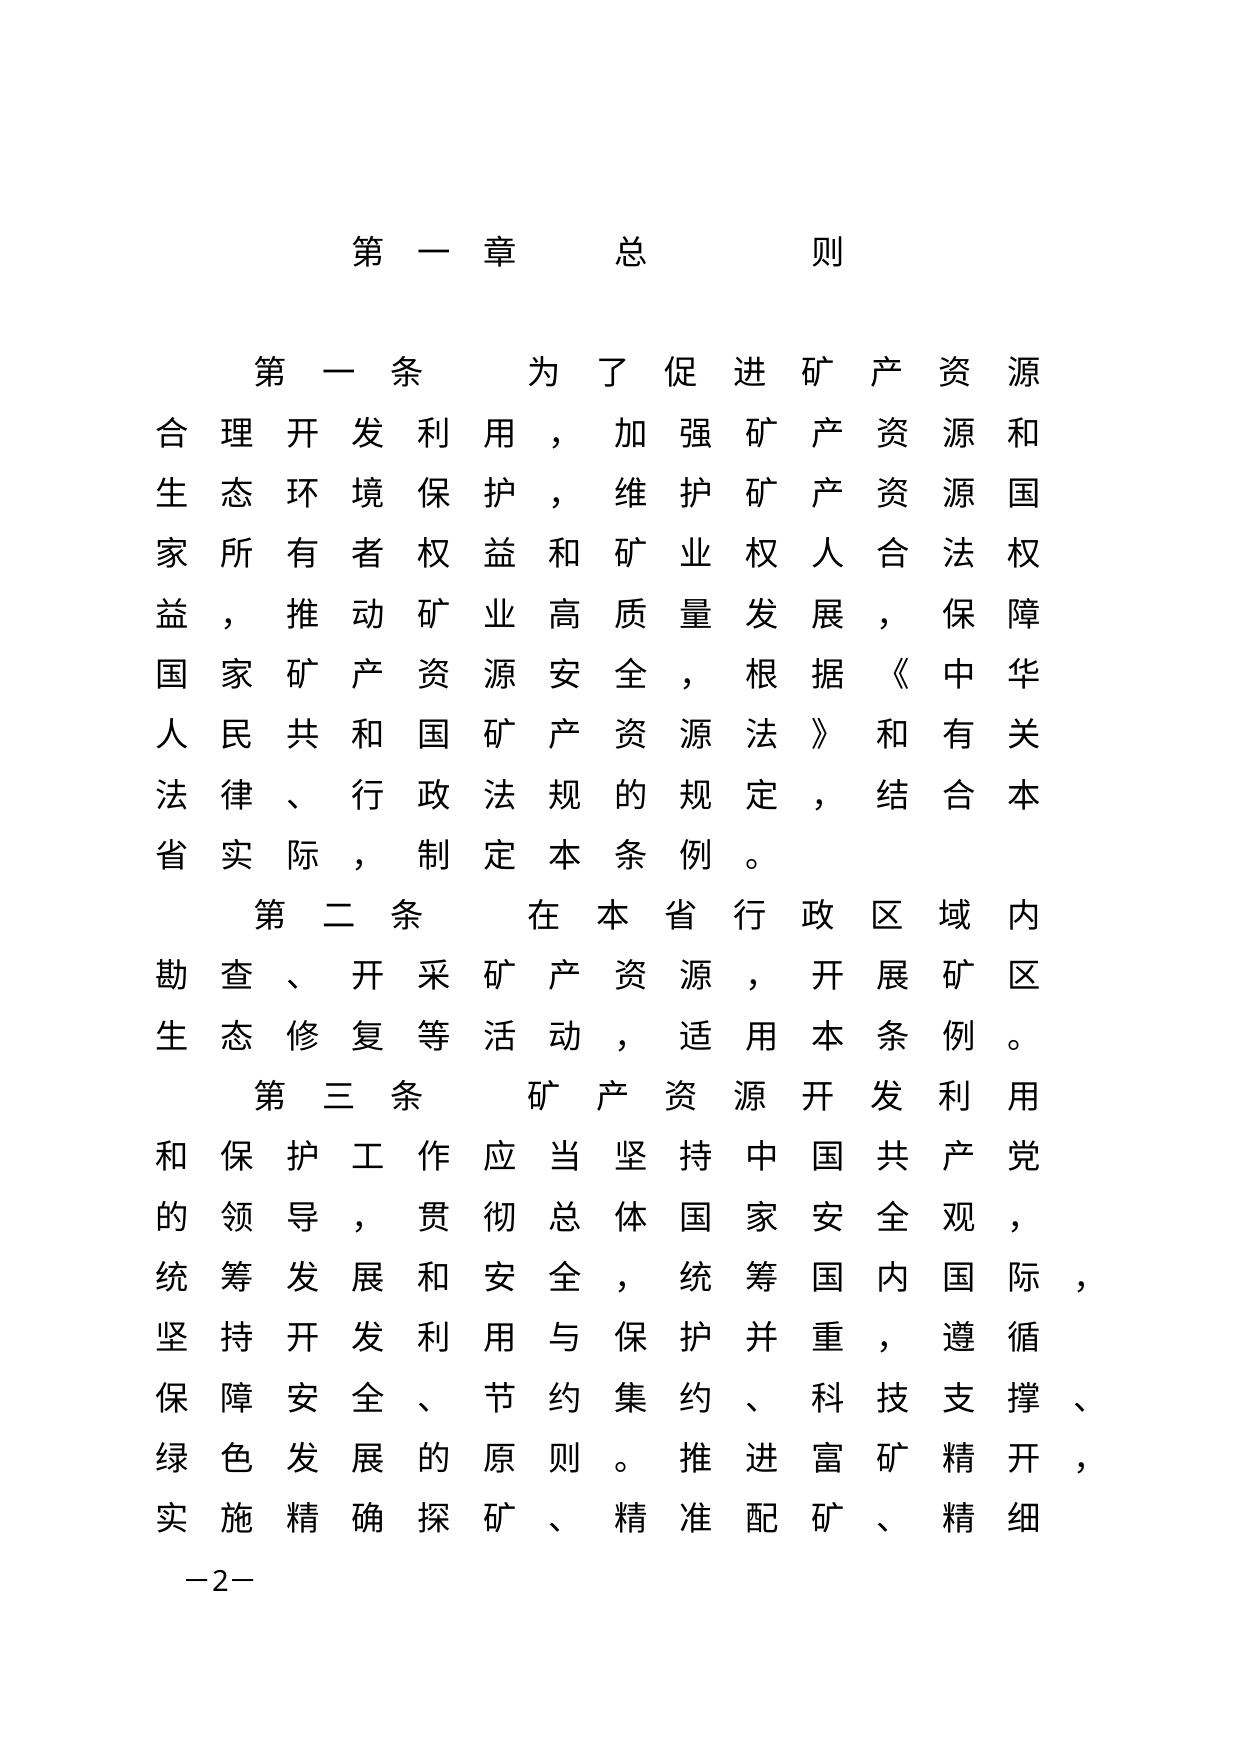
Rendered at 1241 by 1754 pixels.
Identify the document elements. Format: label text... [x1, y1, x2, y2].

text 第二条 在本省行政区域内勘查、开采矿产资源，开展矿区生态修复等活动，适用本条例。 [155, 883, 1073, 1064]
text 第一章 总 则 [155, 219, 1073, 280]
text 第三条 矿产资源开发利用和保护工作应当坚持中国共产党的领导，贯彻总体国家安全观，统筹发展和安全，统筹国内国际，坚持开发利用与保护并重，遵循保障安全、节约集约、科技支撑、绿色发展的原则。推进富矿精开，实施精确探矿、精准配矿、精细开矿、精深用矿。 [155, 1064, 1073, 1546]
text 第一条 为了促进矿产资源合理开发利用，加强矿产资源和生态环境保护，维护矿产资源国家所有者权益和矿业权人合法权益，推动矿业高质量发展，保障国家矿产资源安全，根据《中华人民共和国矿产资源法》和有关法律、行政法规的规定，结合本省实际，制定本条例。 [155, 340, 1073, 883]
